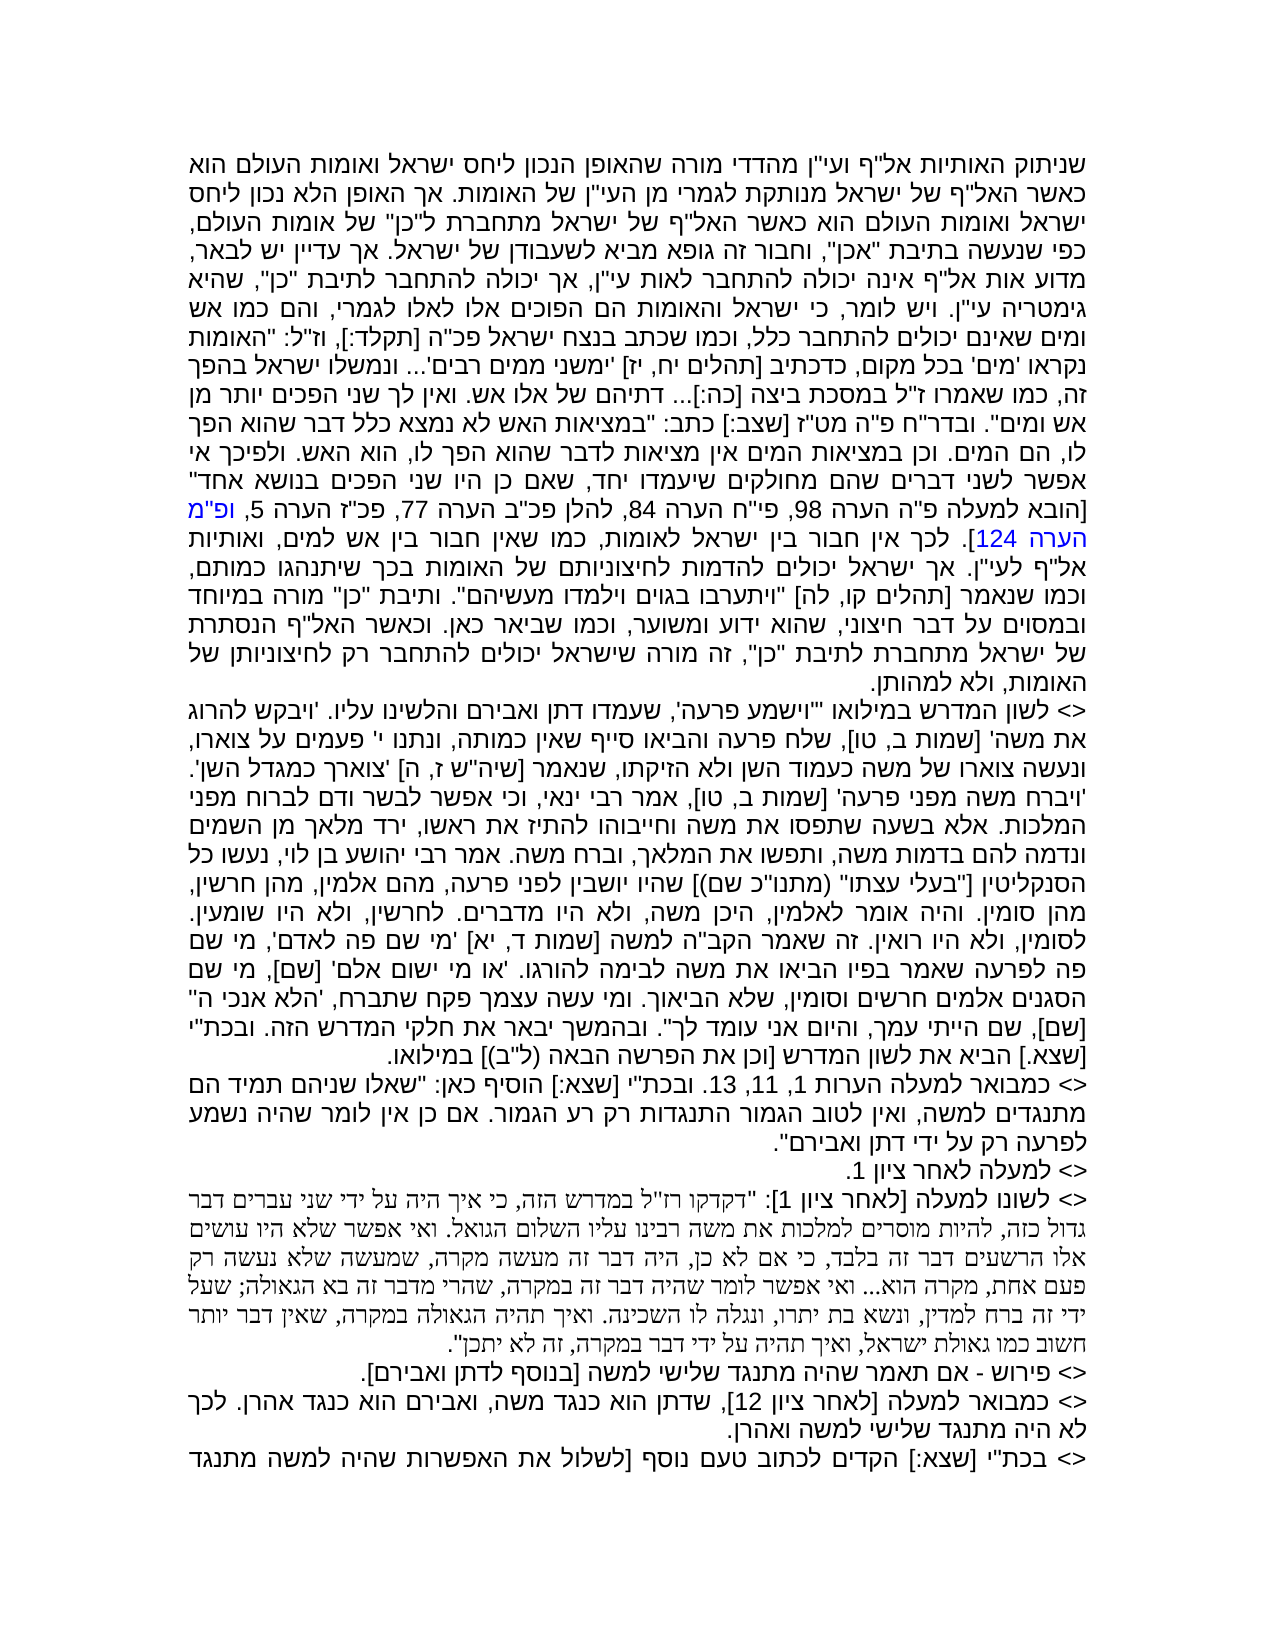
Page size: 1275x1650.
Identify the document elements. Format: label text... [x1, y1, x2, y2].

text <> למעלה לאחר ציון 1. [187, 1415, 1087, 1444]
text <> כמבואר למעלה הערות 1, 11, 13. ובכת"י [שצא:] הוסיף כאן: "שאלו שניהם תמיד הם מתנגדים למשה, ואין לטוב הגמור התנגדות רק רע הגמור. אם כן אין לומר שהיה נשמע לפרעה רק על ידי דתן ואבירם". [187, 1329, 1087, 1415]
text <> לשון המדרש במילואו "'וישמע פרעה', שעמדו דתן ואבירם והלשינו עליו. 'ויבקש להרוג את משה' [שמות ב, טו], שלח פרעה והביאו סייף שאין כמותה, ונתנו י' פעמים על צוארו, ונעשה צוארו של משה כעמוד השן ולא הזיקתו, שנאמר [שיה"ש ז, ה] 'צוארך כמגדל השן'. 'ויברח משה מפני פרעה' [שמות ב, טו], אמר רבי ינאי, וכי אפשר לבשר ודם לברוח מפני המלכות. אלא בשעה שתפסו את משה וחייבוהו להתיז את ראשו, ירד מלאך מן השמים ונדמה להם בדמות משה, ותפשו את המלאך, וברח משה. אמר רבי יהושע בן לוי, נעשו כל הסנקליטין ["בעלי עצתו" (מתנו"כ שם)] שהיו יושבין לפני פרעה, מהם אלמין, מהן חרשין, מהן סומין. והיה אומר לאלמין, היכן משה, ולא היו מדברים. לחרשין, ולא היו שומעין. לסומין, ולא היו רואין. זה שאמר הקב"ה למשה [שמות ד, יא] 'מי שם פה לאדם', מי שם פה לפרעה שאמר בפיו הביאו את משה לבימה להורגו. 'או מי ישום אלם' [שם], מי שם הסגנים אלמים חרשים וסומין, שלא הביאוך. ומי עשה עצמך פקח שתברח, 'הלא אנכי ה'' [שם], שם הייתי עמך, והיום אני עומד לך". ובהמשך יבאר את חלקי המדרש הזה. ובכת"י [שצא.] הביא את לשון המדרש [וכן את הפרשה הבאה (ל"ב)] במילואו. [187, 955, 1087, 1329]
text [187, 150, 1087, 955]
